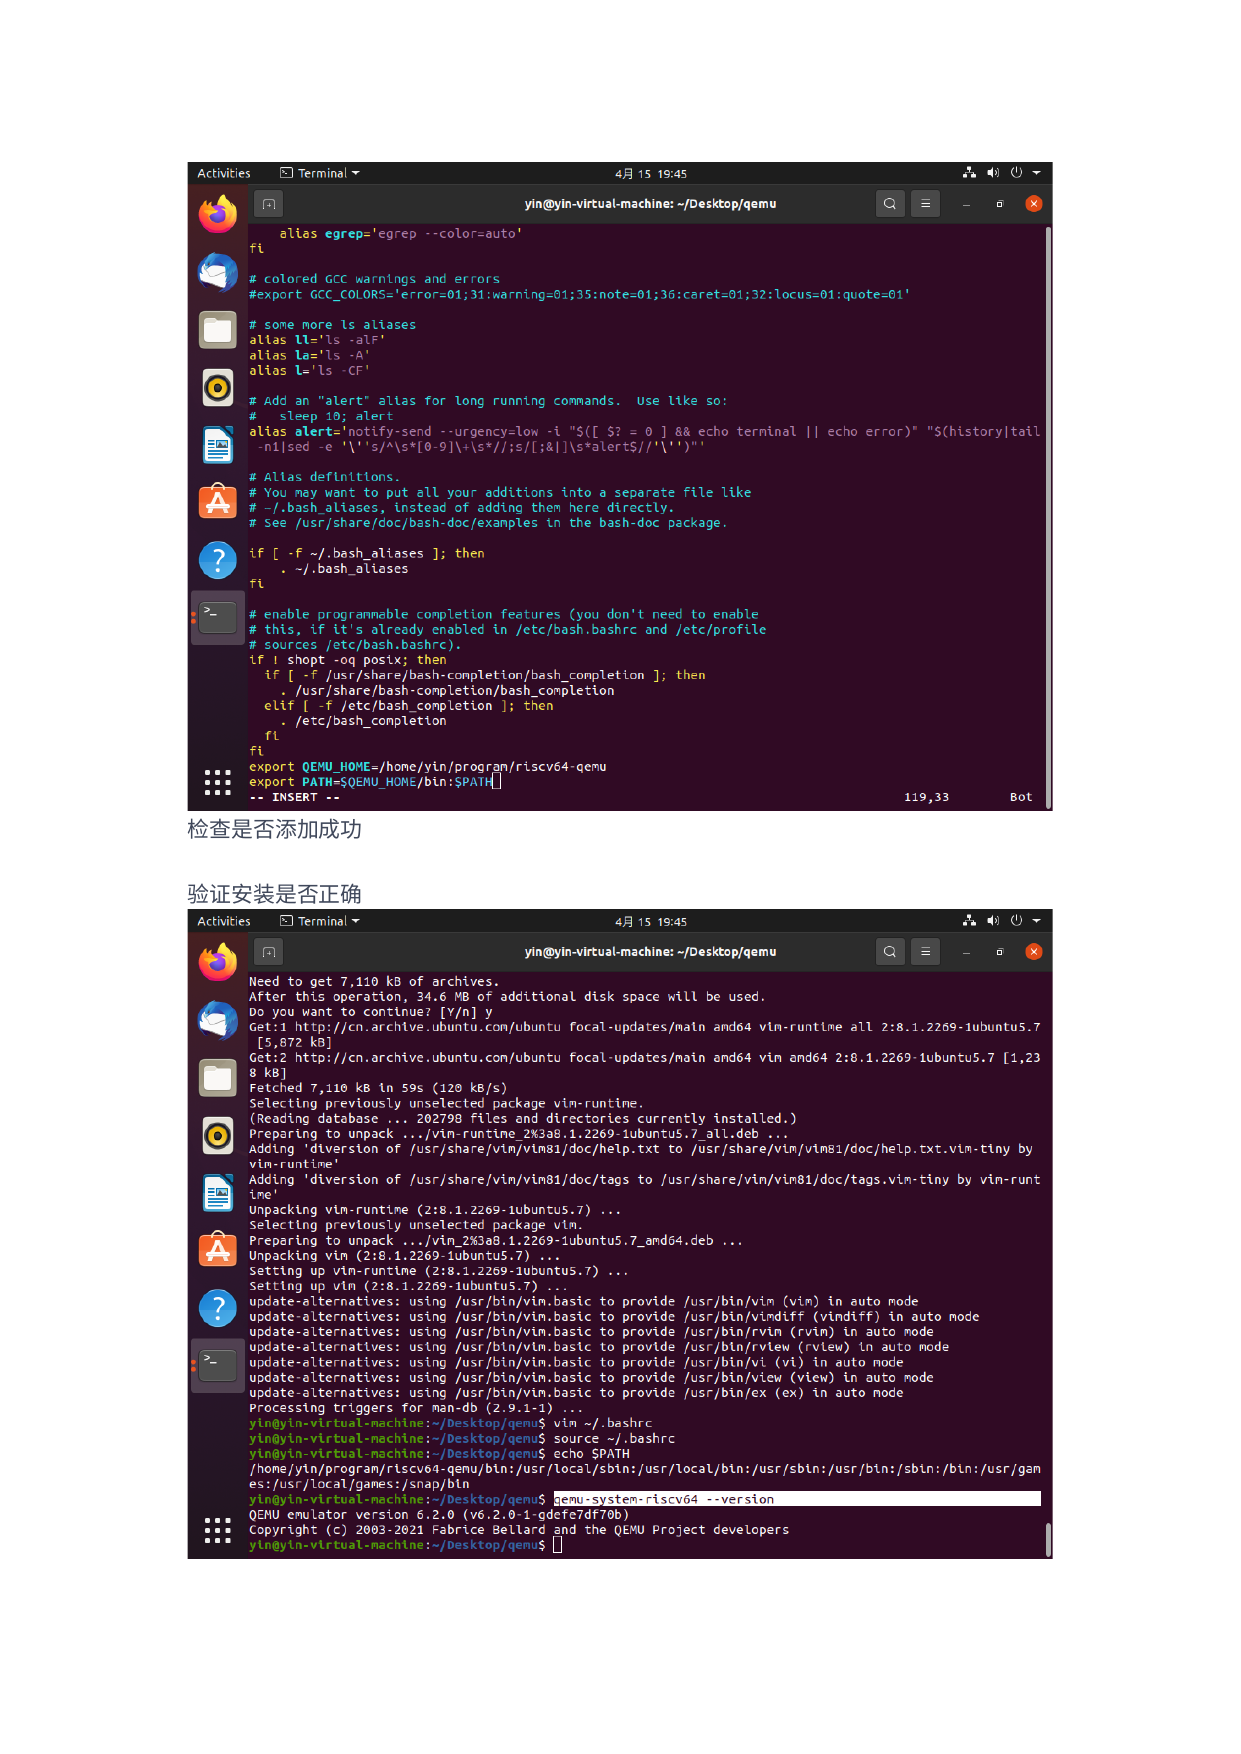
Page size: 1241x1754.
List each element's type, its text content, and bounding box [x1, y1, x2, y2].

picture [187, 162, 1053, 811]
text 检查是否添加成功 [187, 812, 1053, 844]
picture [187, 909, 1053, 1559]
text 验证安装是否正确 [187, 877, 1053, 909]
